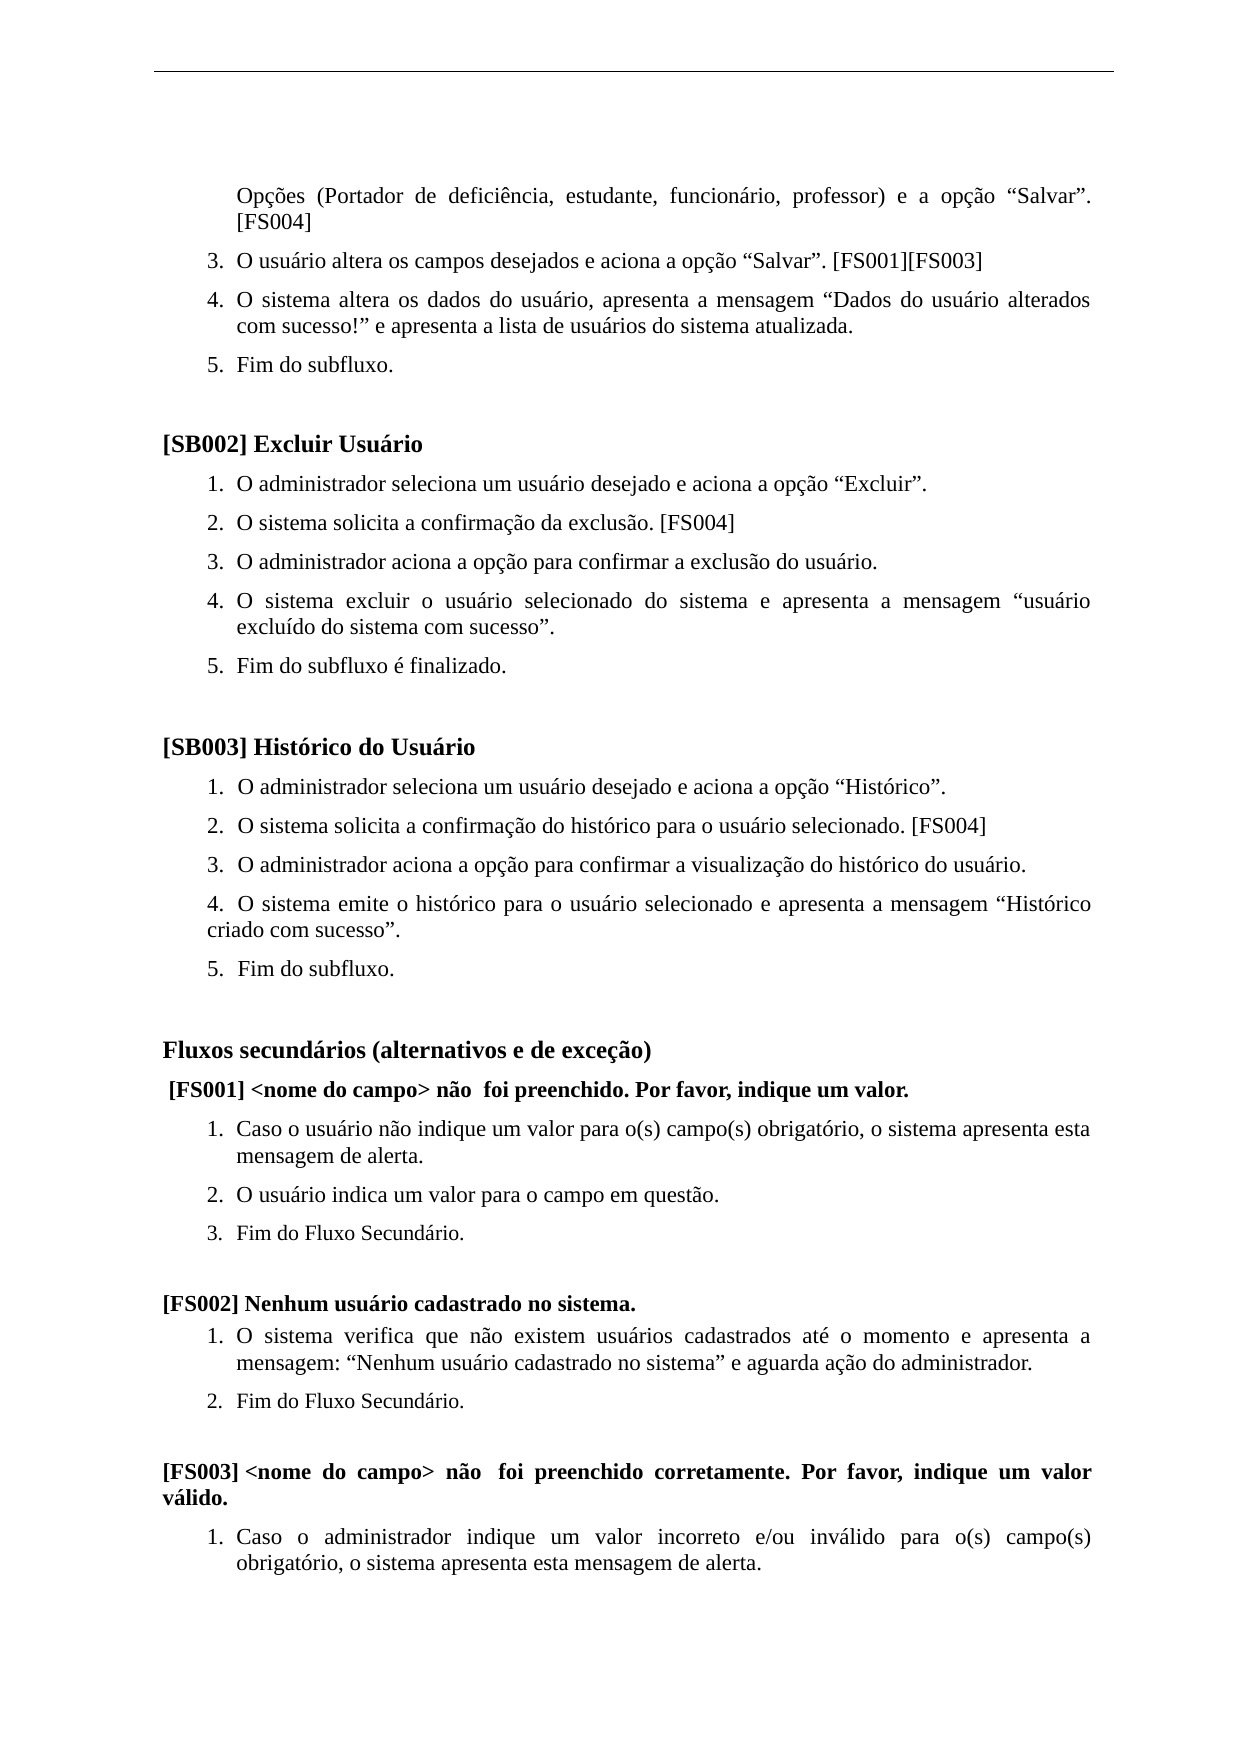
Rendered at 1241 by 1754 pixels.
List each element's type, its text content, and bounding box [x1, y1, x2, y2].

text 3. O administrador aciona a opção para confirmar a visualização do histórico do usuário. [207, 851, 1092, 877]
list Fim do subfluxo é finalizado. [207, 652, 1092, 678]
text 1. O administrador seleciona um usuário desejado e aciona a opção “Histórico”. [207, 773, 1092, 800]
text 2. O sistema solicita a confirmação do histórico para o usuário selecionado. [FS004] [207, 812, 1092, 839]
text [SB003] Histórico do Usuário [162, 732, 1092, 761]
list O sistema excluir o usuário selecionado do sistema e apresenta a mensagem “usuário excluído do sistema com sucesso”. [207, 587, 1092, 639]
list O usuário altera os campos desejados e aciona a opção “Salvar”. [FS001][FS003] [207, 247, 1092, 274]
text [FS003] <nome do campo> não foi preenchido corretamente. Por favor, indique um valor válido. [162, 1458, 1092, 1511]
list Caso o usuário não indique um valor para o(s) campo(s) obrigatório, o sistema apresenta esta mensagem de alerta. [207, 1115, 1092, 1168]
text 5. Fim do subfluxo. [207, 955, 1092, 982]
list O sistema altera os dados do usuário, apresenta a mensagem “Dados do usuário alterados com sucesso!” e apresenta a lista de usuários do sistema atualizada. [207, 286, 1092, 339]
list O administrador seleciona um usuário desejado e aciona a opção “Excluir”. [207, 470, 1092, 497]
list O sistema verifica que não existem usuários cadastrados até o momento e apresenta a mensagem: “Nenhum usuário cadastrado no sistema” e aguarda ação do administrador. [207, 1322, 1092, 1375]
text [FS001] <nome do campo> não foi preenchido. Por favor, indique um valor. [162, 1077, 1092, 1103]
list O sistema solicita a confirmação da exclusão. [FS004] [207, 509, 1092, 536]
list Fim do subfluxo. [207, 351, 1092, 378]
text [SB002] Excluir Usuário [162, 429, 1092, 458]
text Fluxos secundários (alternativos e de exceção) [162, 1035, 1092, 1064]
text 4. O sistema emite o histórico para o usuário selecionado e apresenta a mensagem “Histórico criado com sucesso”. [207, 890, 1092, 943]
text [FS002] Nenhum usuário cadastrado no sistema. [162, 1290, 1092, 1316]
list Caso o administrador indique um valor incorreto e/ou inválido para o(s) campo(s) obrigatório, o sistema apresenta esta mensagem de alerta. [207, 1523, 1092, 1576]
list Fim do Fluxo Secundário. [207, 1219, 1092, 1245]
list O usuário indica um valor para o campo em questão. [207, 1181, 1092, 1207]
list Fim do Fluxo Secundário. [207, 1388, 1092, 1413]
list O administrador aciona a opção para confirmar a exclusão do usuário. [207, 548, 1092, 574]
